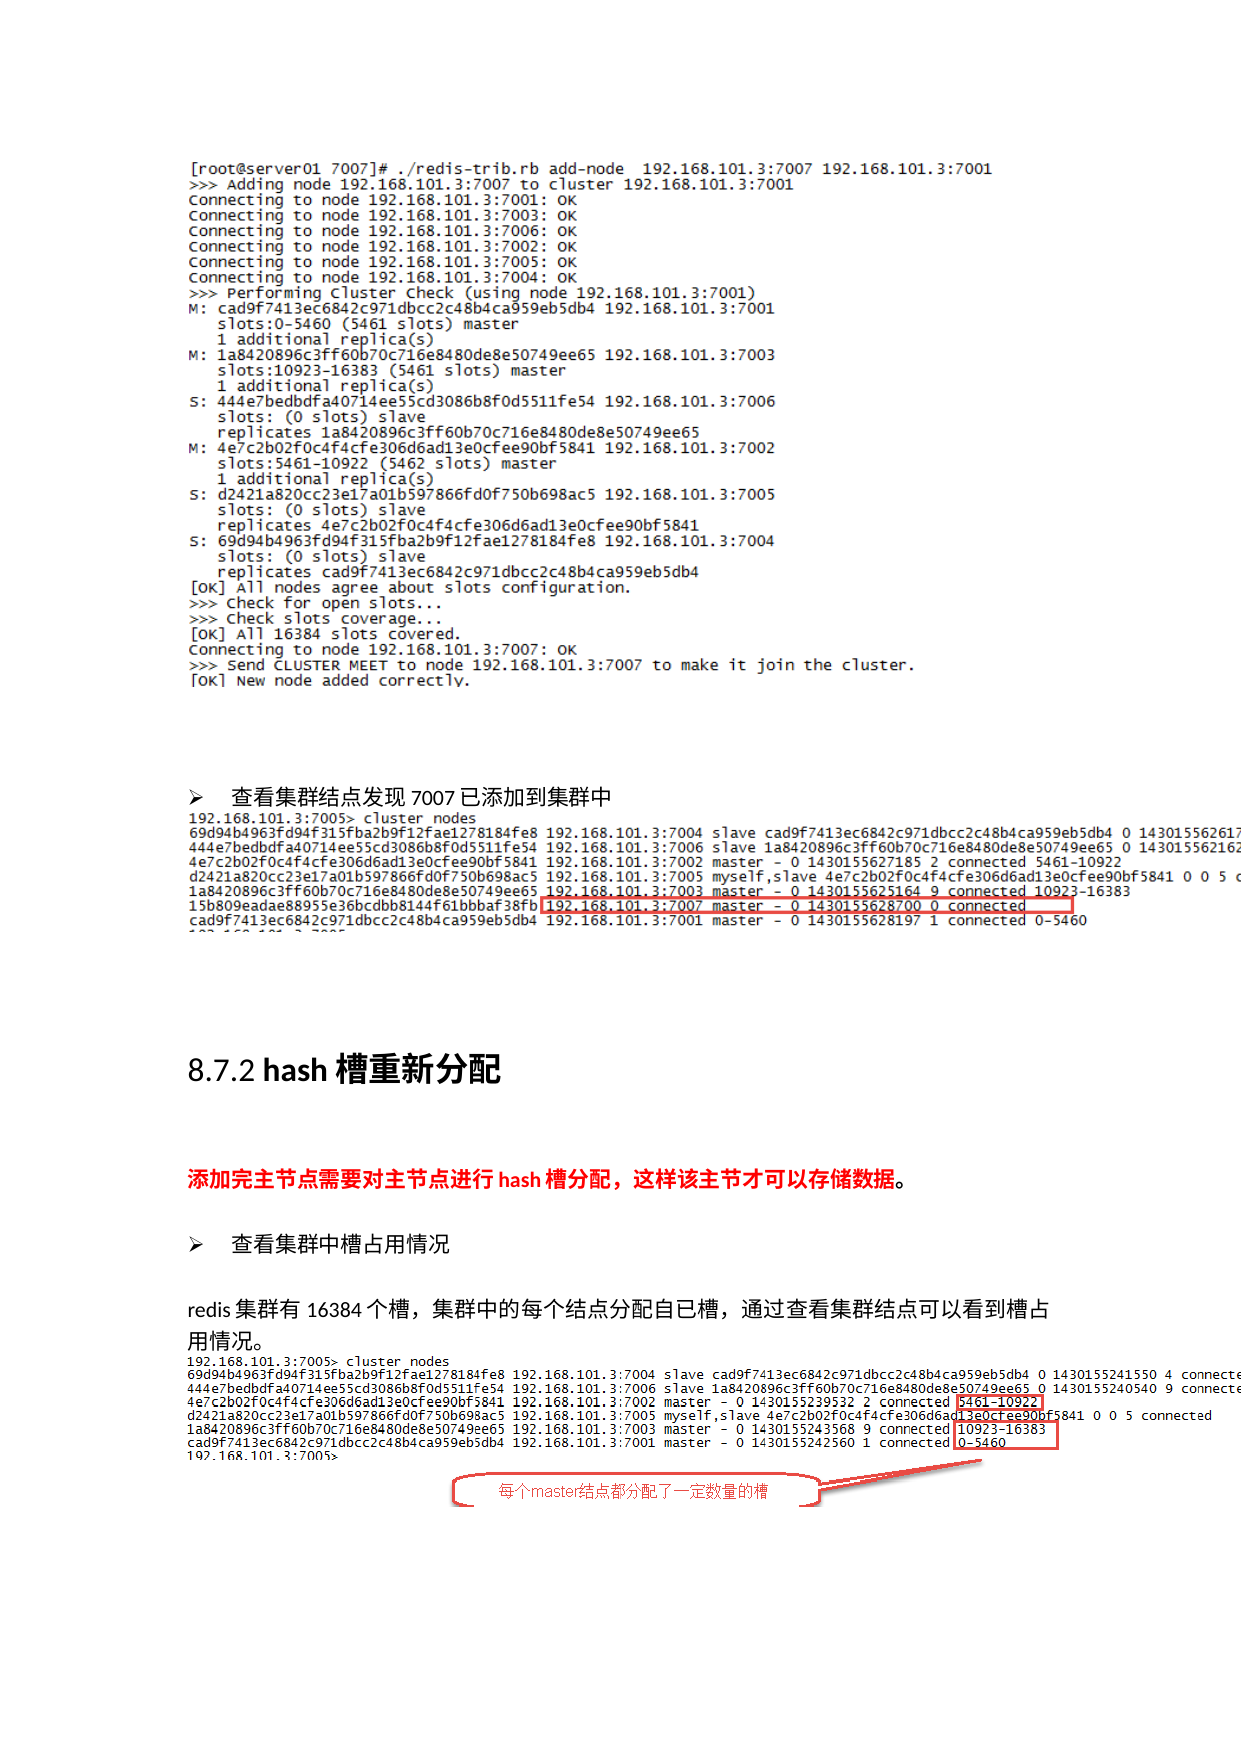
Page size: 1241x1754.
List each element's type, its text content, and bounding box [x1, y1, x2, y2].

text redis集群有16384个槽，集群中的每个结点分配自已槽，通过查看集群结点可以看到槽占用情况。 [187, 1291, 1053, 1356]
subtitle hash槽重新分配 [187, 1034, 1053, 1099]
text 添加完主节点需要对主节点进行hash槽分配，这样该主节才可以存储数据。 [187, 1161, 1053, 1194]
list 查看集群结点发现7007已添加到集群中 [187, 779, 1053, 812]
picture [187, 162, 1058, 687]
picture [187, 812, 1241, 932]
list 查看集群中槽占用情况 [187, 1226, 1053, 1259]
picture [187, 1356, 1241, 1507]
